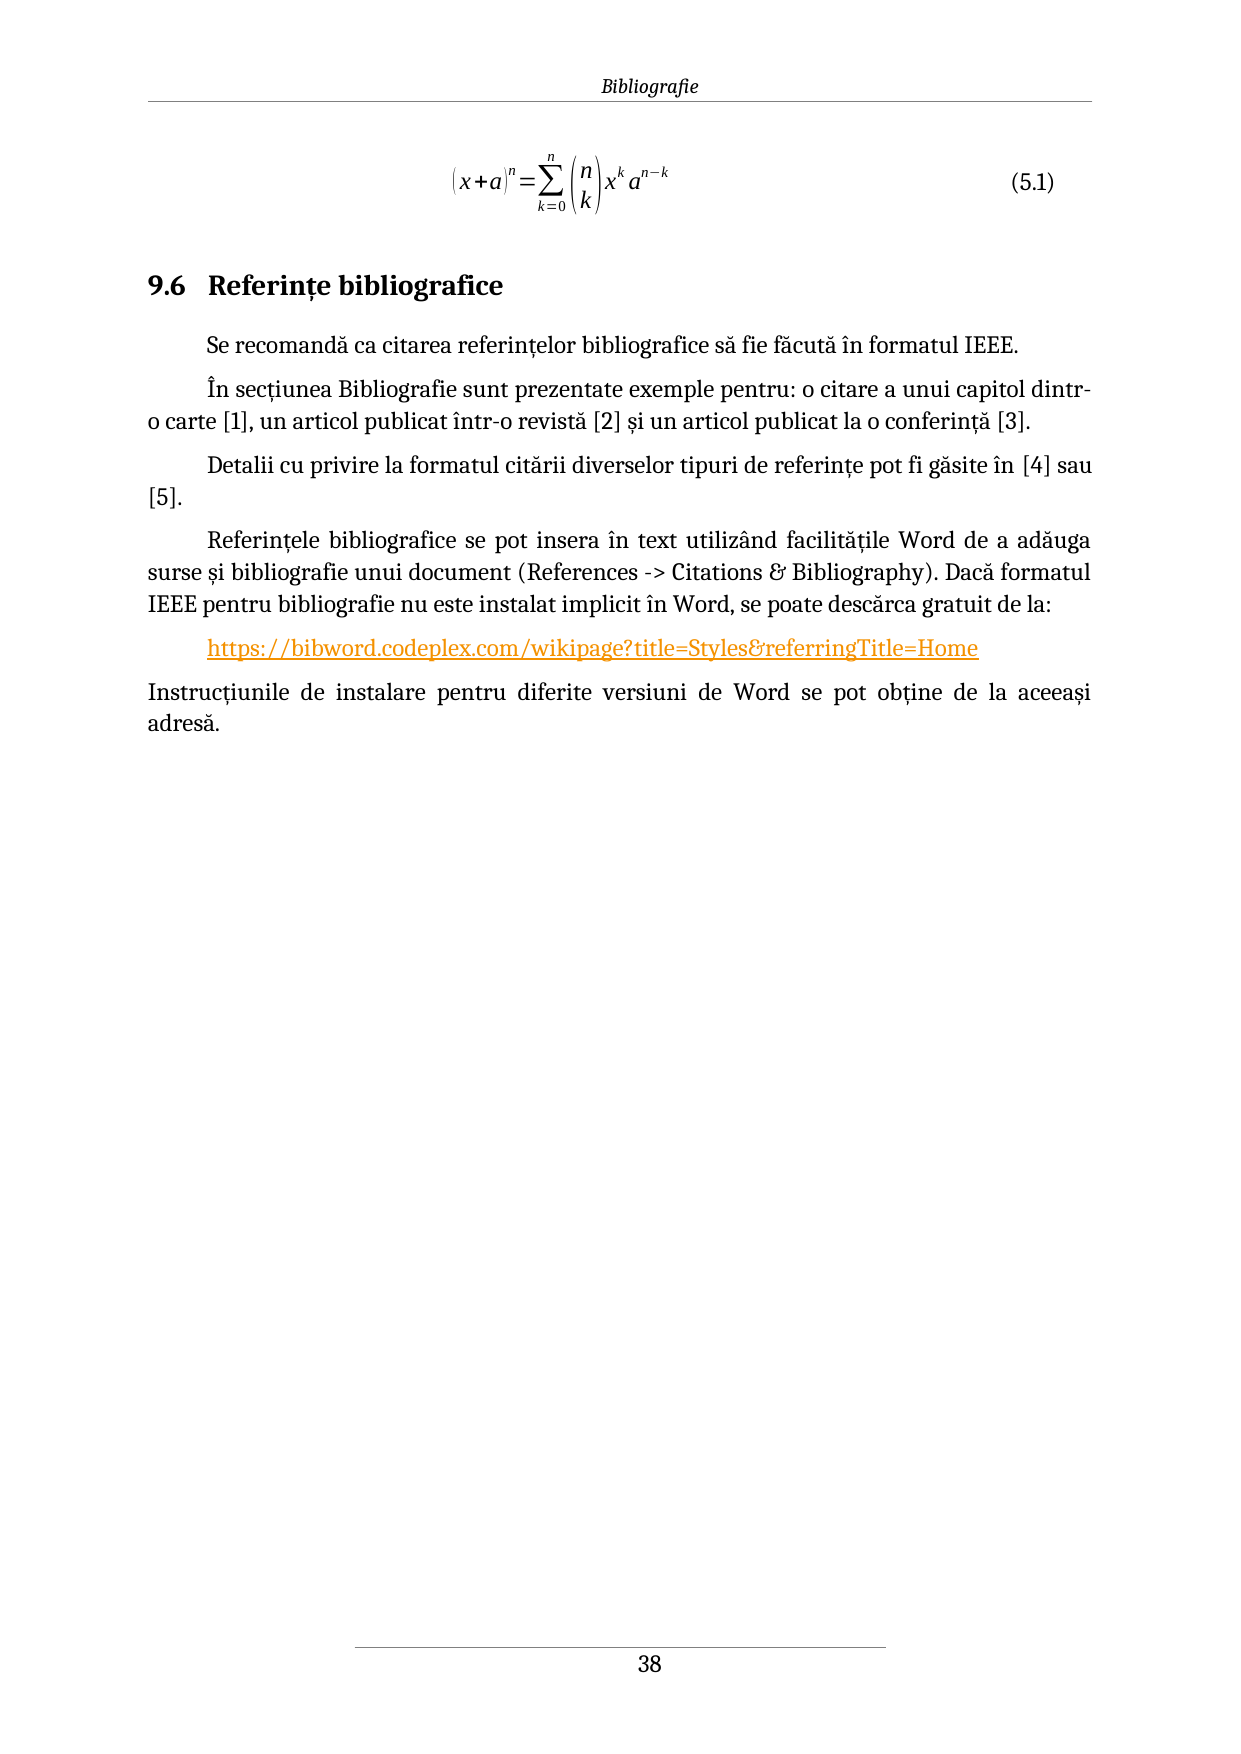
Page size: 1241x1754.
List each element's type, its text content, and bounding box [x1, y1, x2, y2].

text În secțiunea Bibliografie sunt prezentate exemple pentru: o citare a unui capitol dintr-o carte , un articol publicat într-o revistă și un articol publicat la o conferință . [148, 375, 1092, 436]
table_header [148, 148, 974, 232]
subtitle Referințe bibliografice [148, 269, 1092, 303]
text https://bibword.codeplex.com/wikipage?title=Styles&referringTitle=Home [148, 634, 1092, 662]
table_header (5.1) [974, 148, 1092, 232]
text Se recomandă ca citarea referințelor bibliografice să fie făcută în formatul IEEE. [148, 331, 1092, 360]
text Referințele bibliografice se pot insera în text utilizând facilitățile Word de a adăuga surse și bibliografie unui document (References -> Citations & Bibliography). Dacă formatul IEEE pentru bibliografie nu este instalat implicit în Word, se poate descărca gratuit de la: [148, 526, 1092, 618]
text Detalii cu privire la formatul citării diverselor tipuri de referințe pot fi găsite în sau . [148, 451, 1092, 511]
text Instrucțiunile de instalare pentru diferite versiuni de Word se pot obține de la aceeași adresă. [148, 678, 1092, 738]
